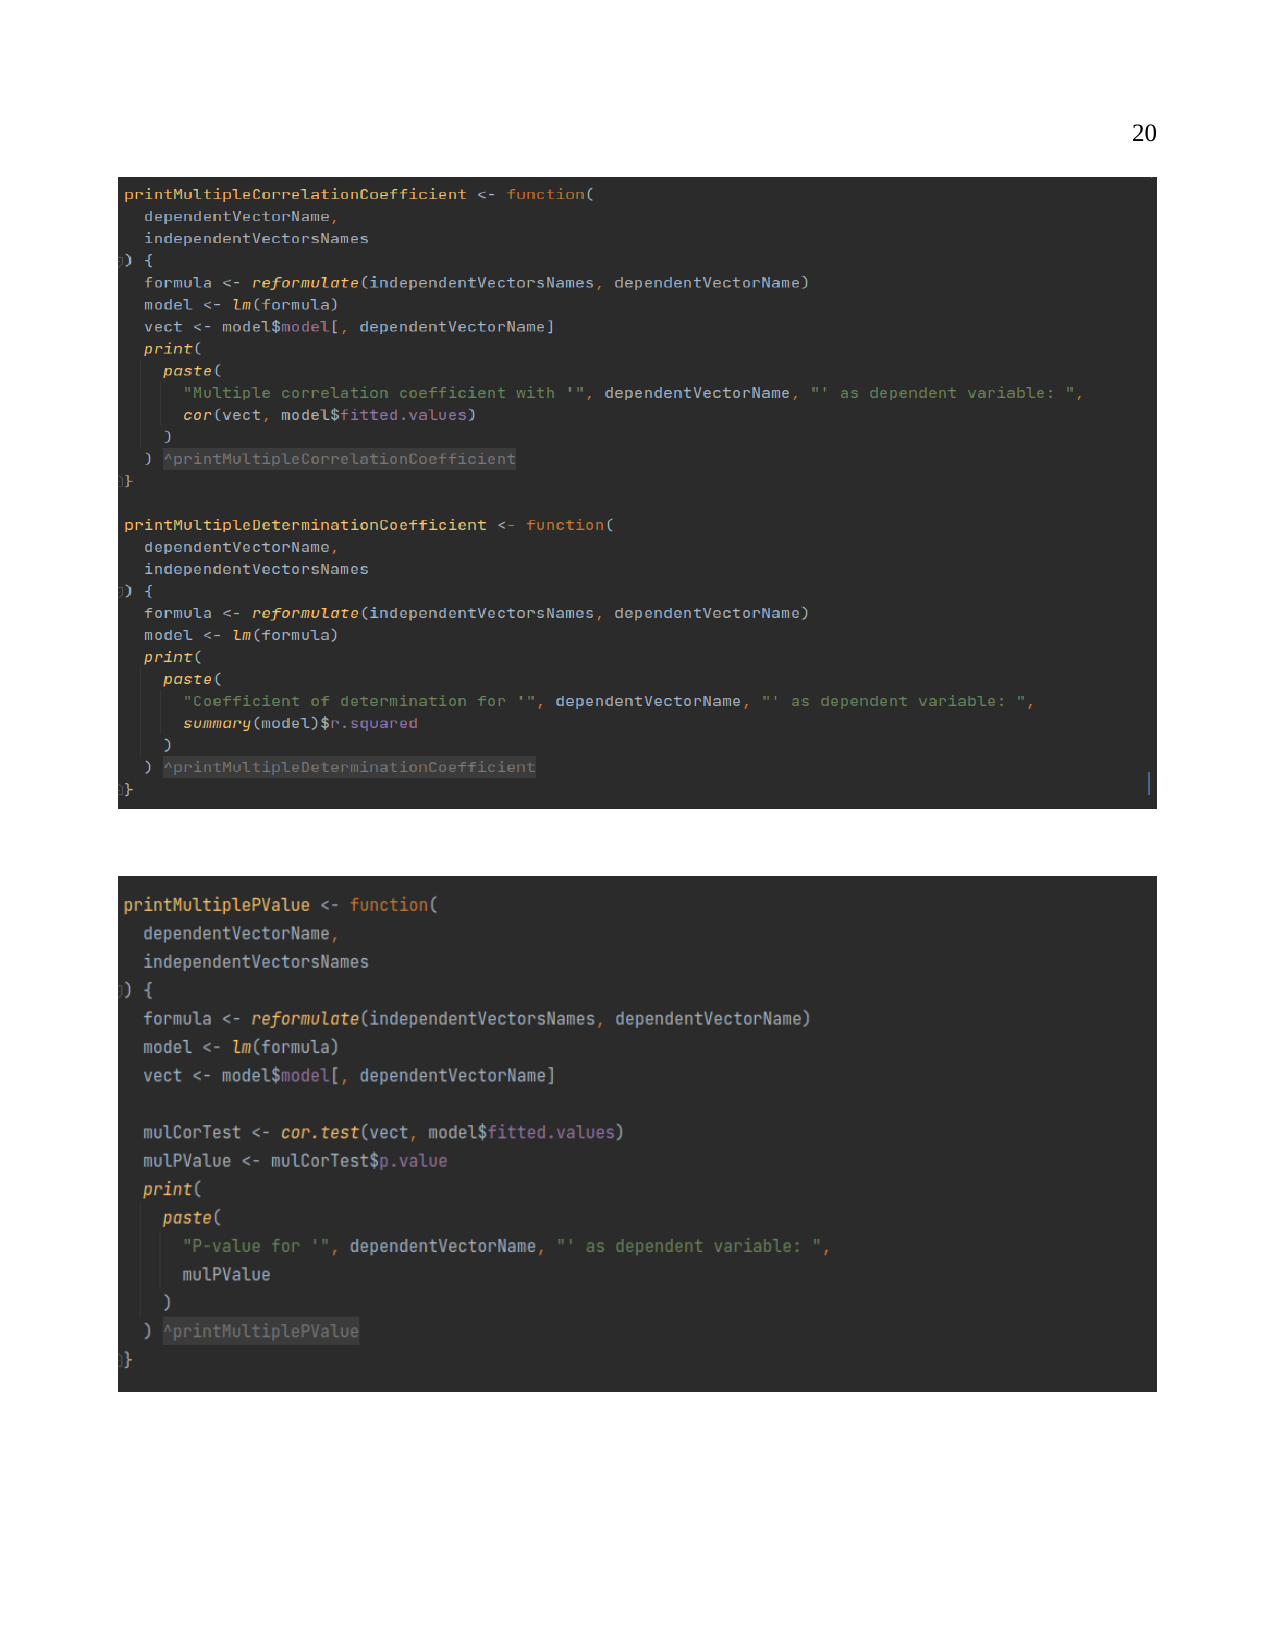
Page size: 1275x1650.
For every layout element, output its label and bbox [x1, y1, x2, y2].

picture [118, 876, 1157, 1392]
picture [118, 177, 1157, 809]
